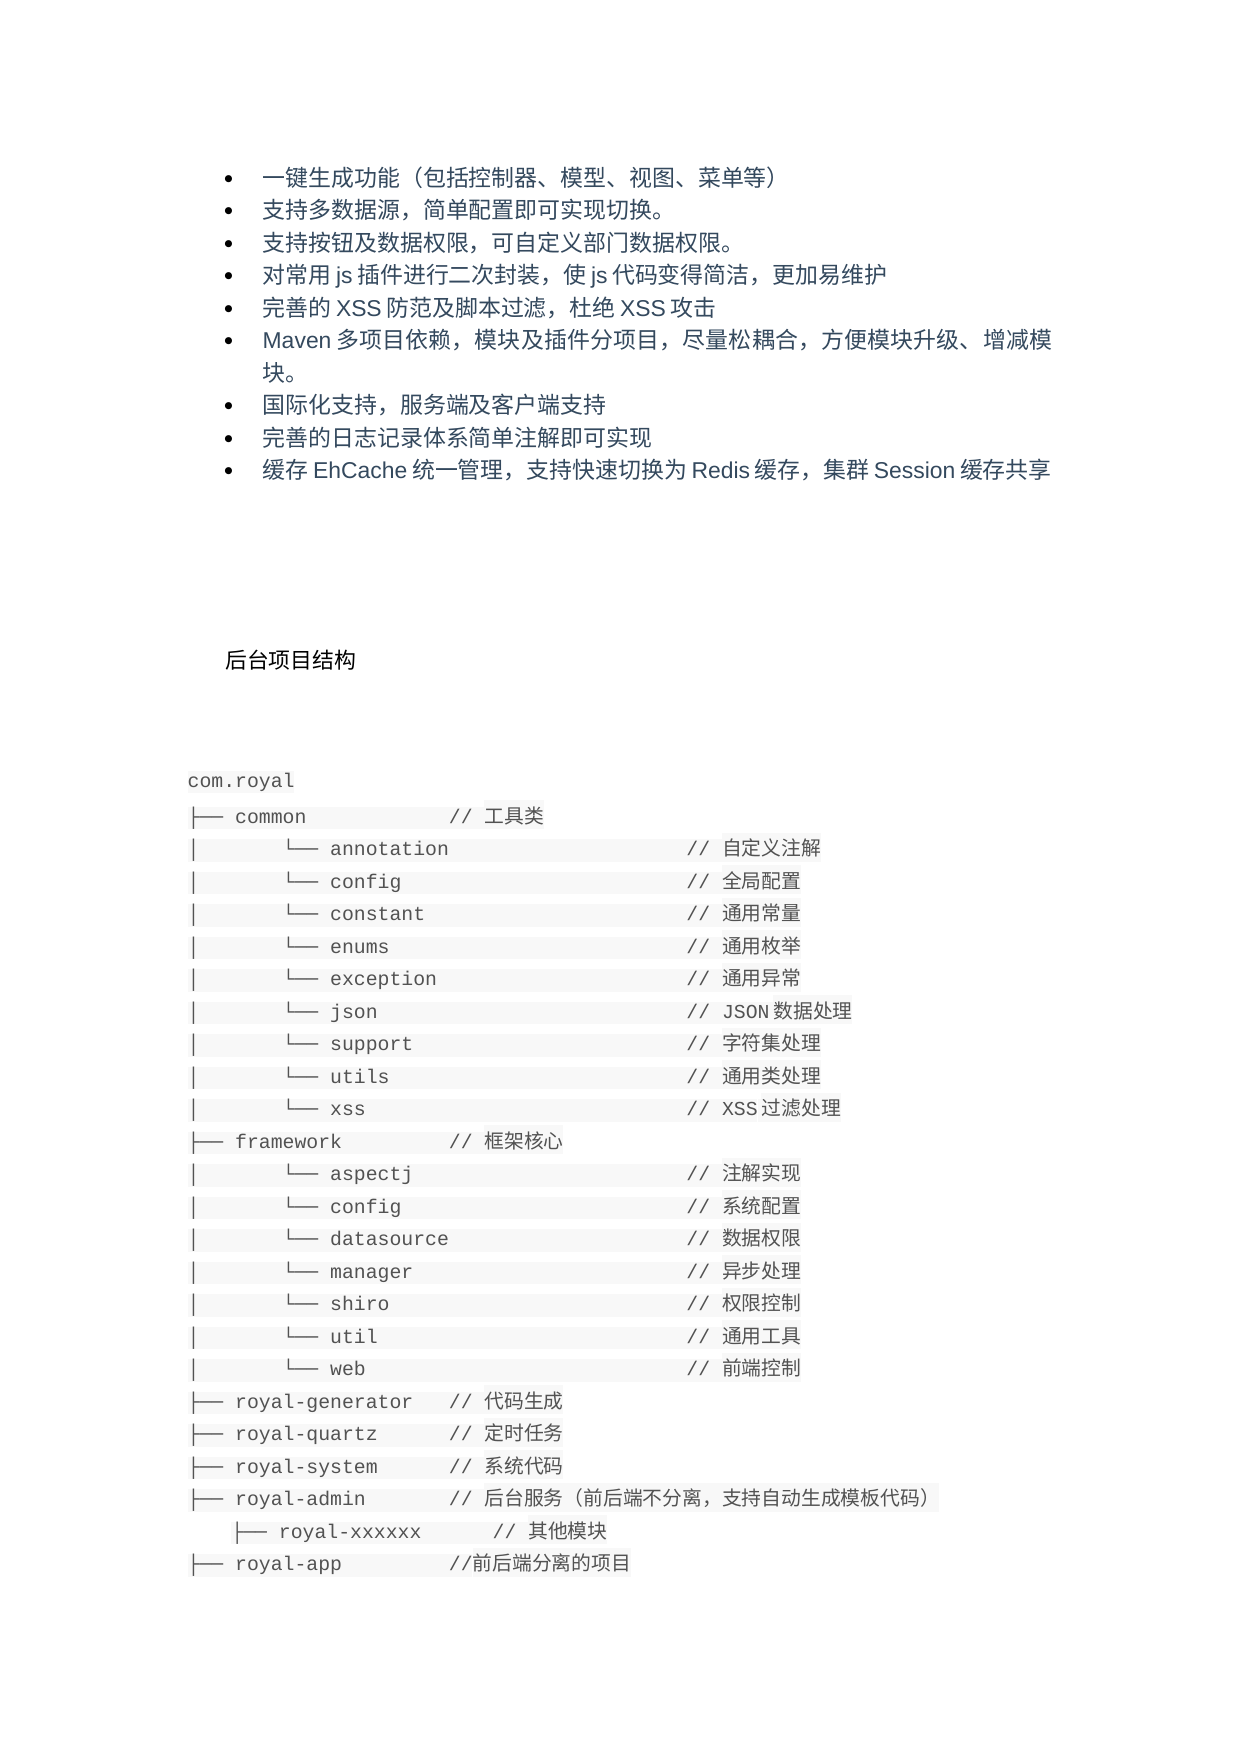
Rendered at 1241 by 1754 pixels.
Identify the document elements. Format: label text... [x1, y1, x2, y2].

list 支持多数据源，简单配置即可实现切换。 [225, 194, 1053, 227]
list 一键生成功能（包括控制器、模型、视图、菜单等） [225, 162, 1053, 194]
list 国际化支持，服务端及客户端支持 [225, 389, 1053, 422]
text │ └── aspectj // 注解实现 [187, 1156, 1053, 1189]
text 后台项目结构 [225, 578, 1053, 675]
text ├── royal-admin // 后台服务（前后端不分离，支持自动生成模板代码） [187, 1481, 1053, 1514]
text │ └── utils // 通用类处理 [187, 1059, 1053, 1091]
text │ └── config // 全局配置 [187, 864, 1053, 896]
text │ └── support // 字符集处理 [187, 1026, 1053, 1059]
text ├── royal-xxxxxx // 其他模块 [187, 1514, 1053, 1546]
text │ └── shiro // 权限控制 [187, 1286, 1053, 1319]
text │ └── annotation // 自定义注解 [187, 831, 1053, 864]
text │ └── exception // 通用异常 [187, 961, 1053, 994]
list 对常用js插件进行二次封装，使js代码变得简洁，更加易维护 [225, 259, 1053, 292]
text │ └── datasource // 数据权限 [187, 1221, 1053, 1254]
text ├── royal-app //前后端分离的项目 [187, 1546, 1053, 1579]
list 支持按钮及数据权限，可自定义部门数据权限。 [225, 227, 1053, 259]
text ├── royal-generator // 代码生成 [187, 1384, 1053, 1416]
list 完善的XSS防范及脚本过滤，杜绝XSS攻击 [225, 292, 1053, 324]
text │ └── json // JSON数据处理 [187, 994, 1053, 1026]
text │ └── config // 系统配置 [187, 1189, 1053, 1221]
text │ └── web // 前端控制 [187, 1351, 1053, 1384]
text ├── royal-quartz // 定时任务 [187, 1416, 1053, 1449]
text ├── framework // 框架核心 [187, 1124, 1053, 1156]
text ├── royal-system // 系统代码 [187, 1449, 1053, 1481]
text ├── common // 工具类 [187, 799, 1053, 831]
text │ └── xss // XSS过滤处理 [187, 1091, 1053, 1124]
text com.royal [187, 766, 1053, 799]
text │ └── manager // 异步处理 [187, 1254, 1053, 1286]
list Maven多项目依赖，模块及插件分项目，尽量松耦合，方便模块升级、增减模块。 [225, 324, 1053, 389]
text │ └── enums // 通用枚举 [187, 929, 1053, 961]
text │ └── constant // 通用常量 [187, 896, 1053, 929]
list 缓存EhCache统一管理，支持快速切换为Redis缓存，集群Session缓存共享 [225, 454, 1053, 487]
list 完善的日志记录体系简单注解即可实现 [225, 422, 1053, 454]
text │ └── util // 通用工具 [187, 1319, 1053, 1351]
